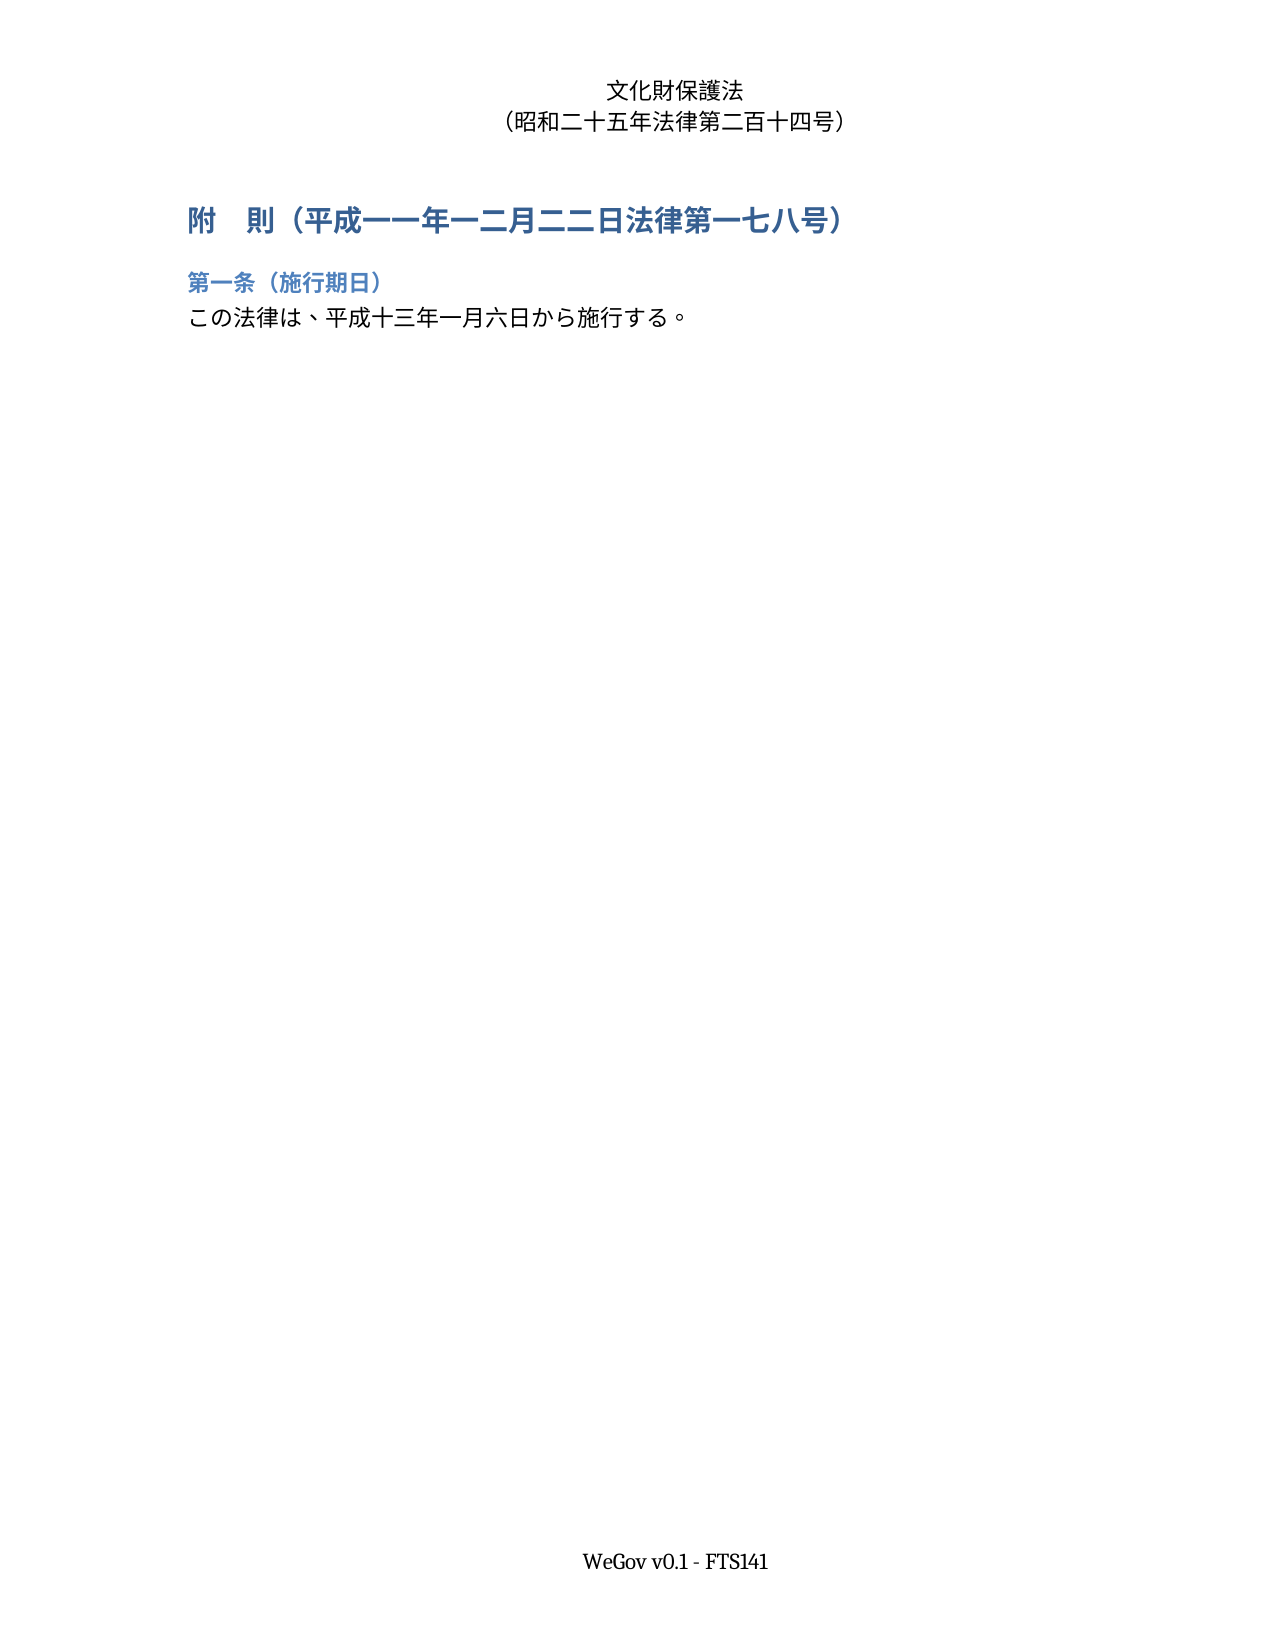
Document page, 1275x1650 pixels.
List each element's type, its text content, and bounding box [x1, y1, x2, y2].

subtitle 附 則（平成一一年一二月二二日法律第一七八号） [187, 200, 1087, 240]
subtitle 第一条（施行期日） [187, 266, 1087, 298]
text この法律は、平成十三年一月六日から施行する。 [187, 302, 1087, 334]
